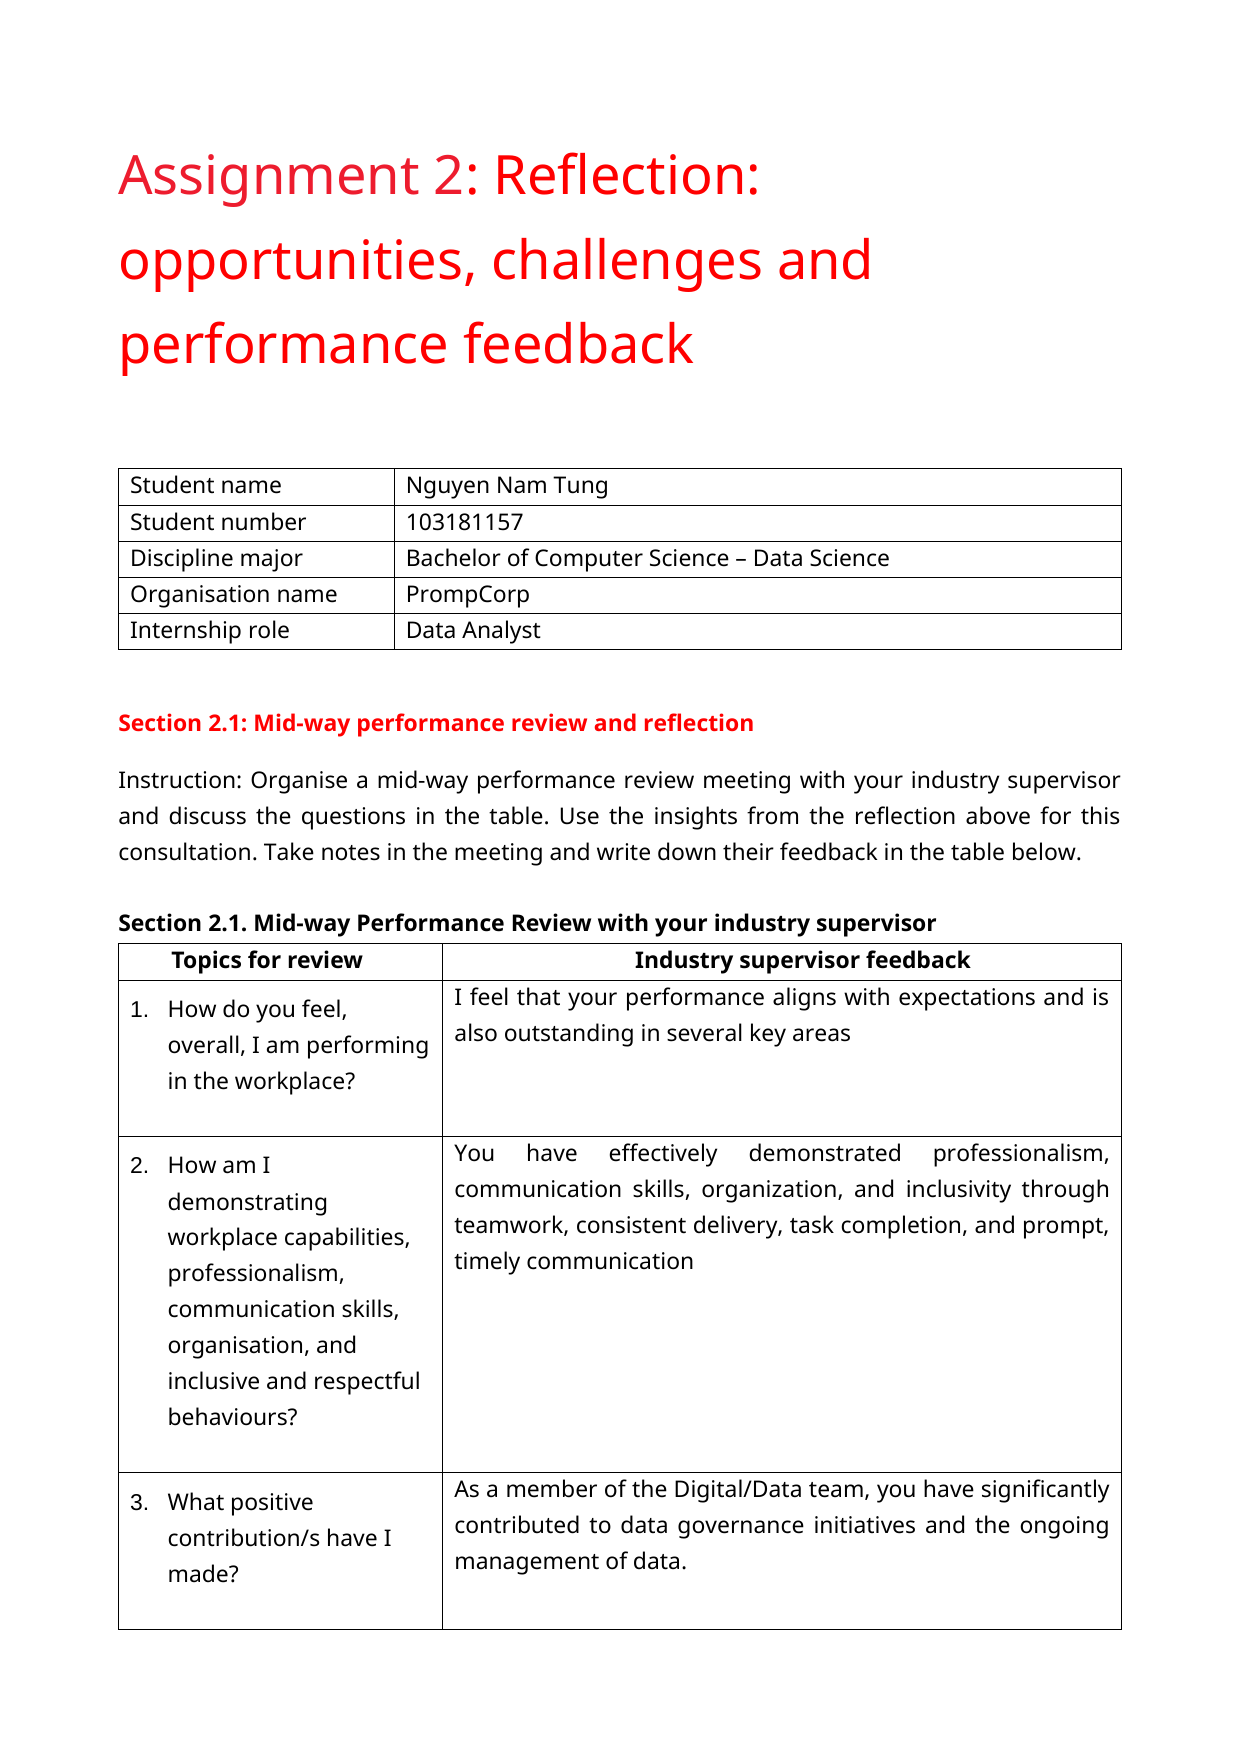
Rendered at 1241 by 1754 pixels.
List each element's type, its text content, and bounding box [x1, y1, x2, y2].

text Section 2.1. Mid-way Performance Review with your industry supervisor [118, 907, 1122, 939]
table_cell Data Analyst [395, 614, 1121, 649]
table_cell You have effectively demonstrated professionalism, communication skills, organization, and inclusivity through teamwork, consistent delivery, task completion, and prompt, timely communication [443, 1137, 1121, 1472]
table_cell Internship role [119, 614, 394, 649]
table_header Student name [119, 469, 394, 504]
table_cell Bachelor of Computer Science – Data Science [395, 542, 1121, 577]
table_cell As a member of the Digital/Data team, you have significantly contributed to data governance initiatives and the ongoing management of data. [443, 1473, 1121, 1628]
table_cell Organisation name [119, 578, 394, 613]
table_cell How do you feel, overall, I am performing in the workplace? [119, 981, 442, 1136]
table_cell What positive contribution/s have I made? [119, 1473, 442, 1628]
table_cell Discipline major [119, 542, 394, 577]
table_cell Student number [119, 506, 394, 541]
table_cell How am I demonstrating workplace capabilities, professionalism, communication skills, organisation, and inclusive and respectful behaviours? [119, 1137, 442, 1472]
table_header Industry supervisor feedback [443, 944, 1121, 979]
table_header Nguyen Nam Tung [395, 469, 1121, 504]
text Assignment 2: Reflection: opportunities, challenges and performance feedback [118, 136, 1122, 380]
table_cell PrompCorp [395, 578, 1121, 613]
table_cell I feel that your performance aligns with expectations and is also outstanding in several key areas [443, 981, 1121, 1136]
table_cell 103181157 [395, 506, 1121, 541]
text Section 2.1: Mid-way performance review and reflection [118, 707, 1122, 738]
text Instruction: Organise a mid-way performance review meeting with your industry supervisor and discuss the questions in the table. Use the insights from the reflection above for this consultation. Take notes in the meeting and write down their feedback in the table below. [118, 764, 1122, 867]
table_header Topics for review [119, 944, 442, 979]
